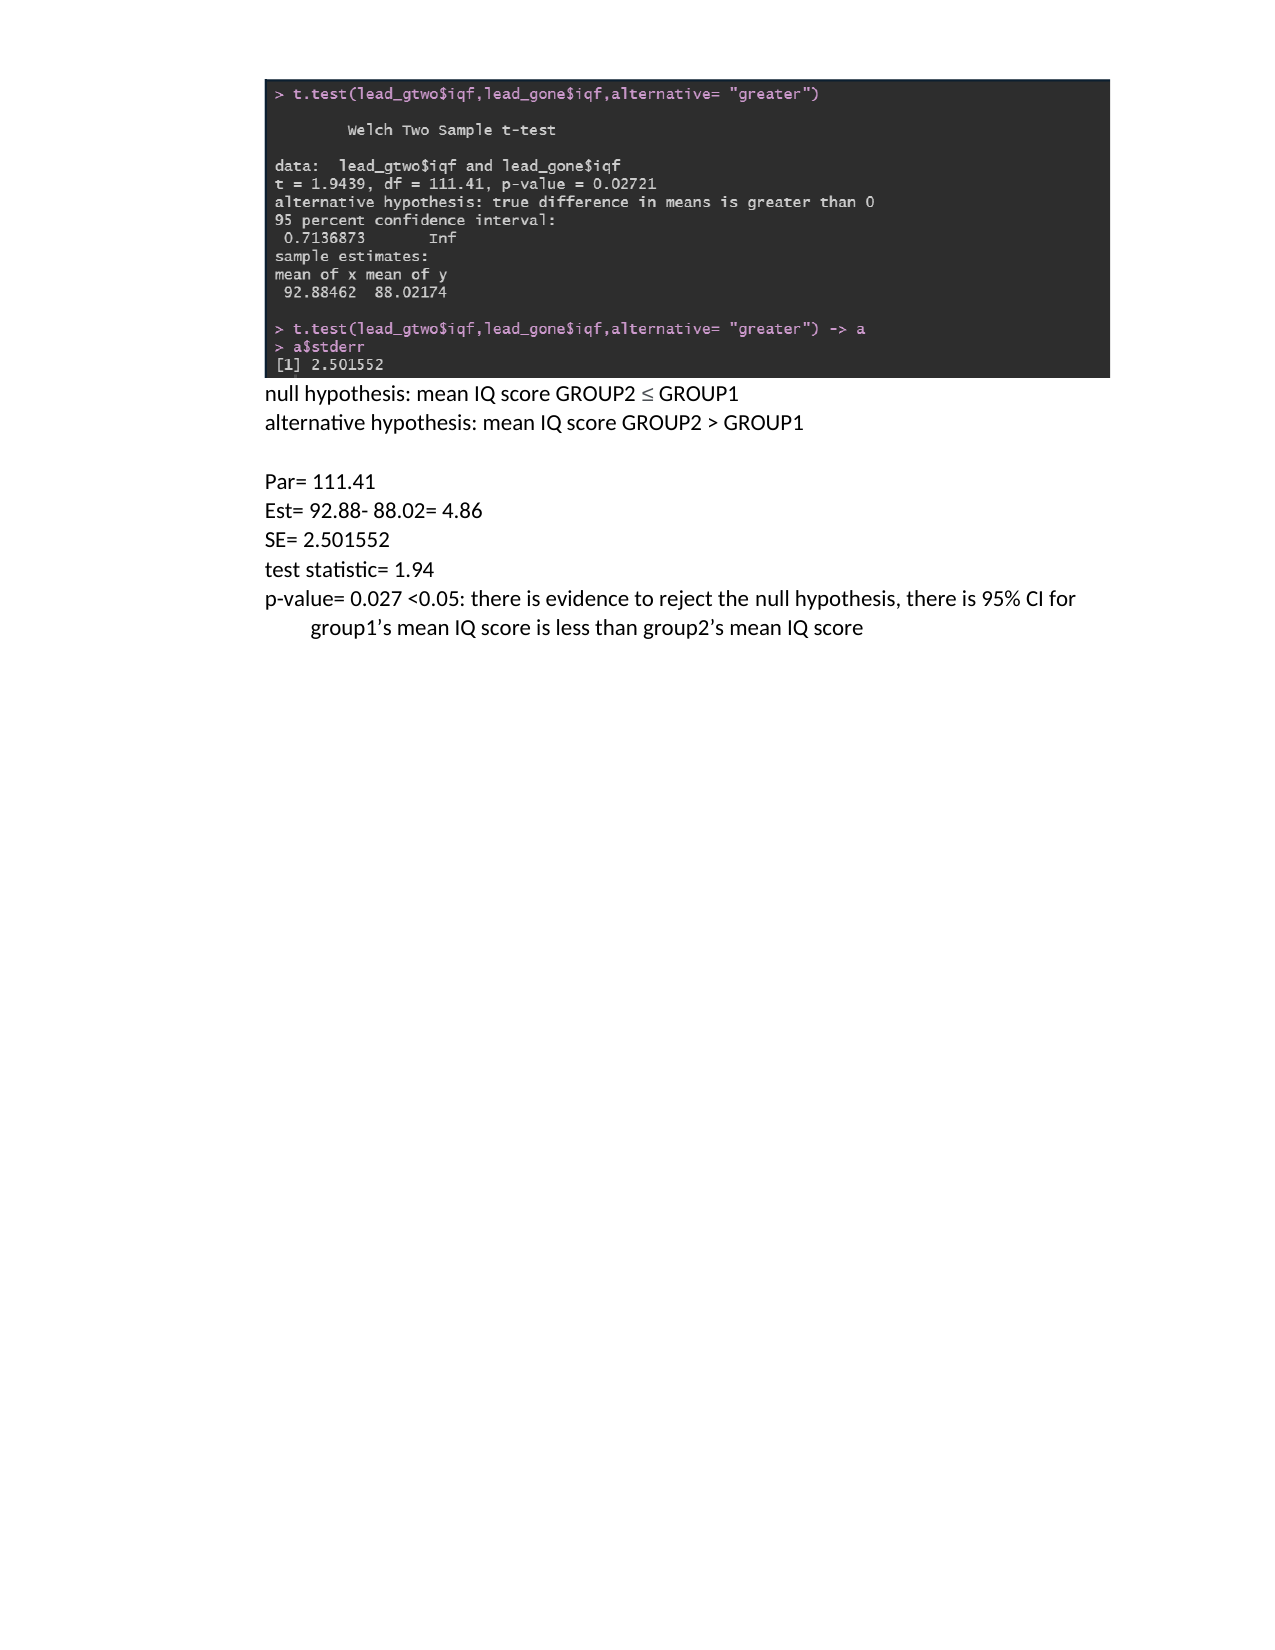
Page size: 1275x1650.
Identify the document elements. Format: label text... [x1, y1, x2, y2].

picture [264, 79, 1111, 378]
text Par= 111.41 [264, 467, 1124, 495]
text SE= 2.501552 [264, 526, 1124, 554]
text p-value= 0.027 <0.05: there is evidence to reject the null hypothesis, there is 95% CI for group1’s mean IQ score is less than group2’s mean IQ score [264, 584, 1124, 641]
text alternative hypothesis: mean IQ score GROUP2 > GROUP1 [264, 408, 1124, 436]
text null hypothesis: mean IQ score GROUP2 ≤ GROUP1 [264, 379, 1124, 407]
text test statistic= 1.94 [264, 555, 1124, 583]
text Est= 92.88- 88.02= 4.86 [264, 496, 1124, 524]
